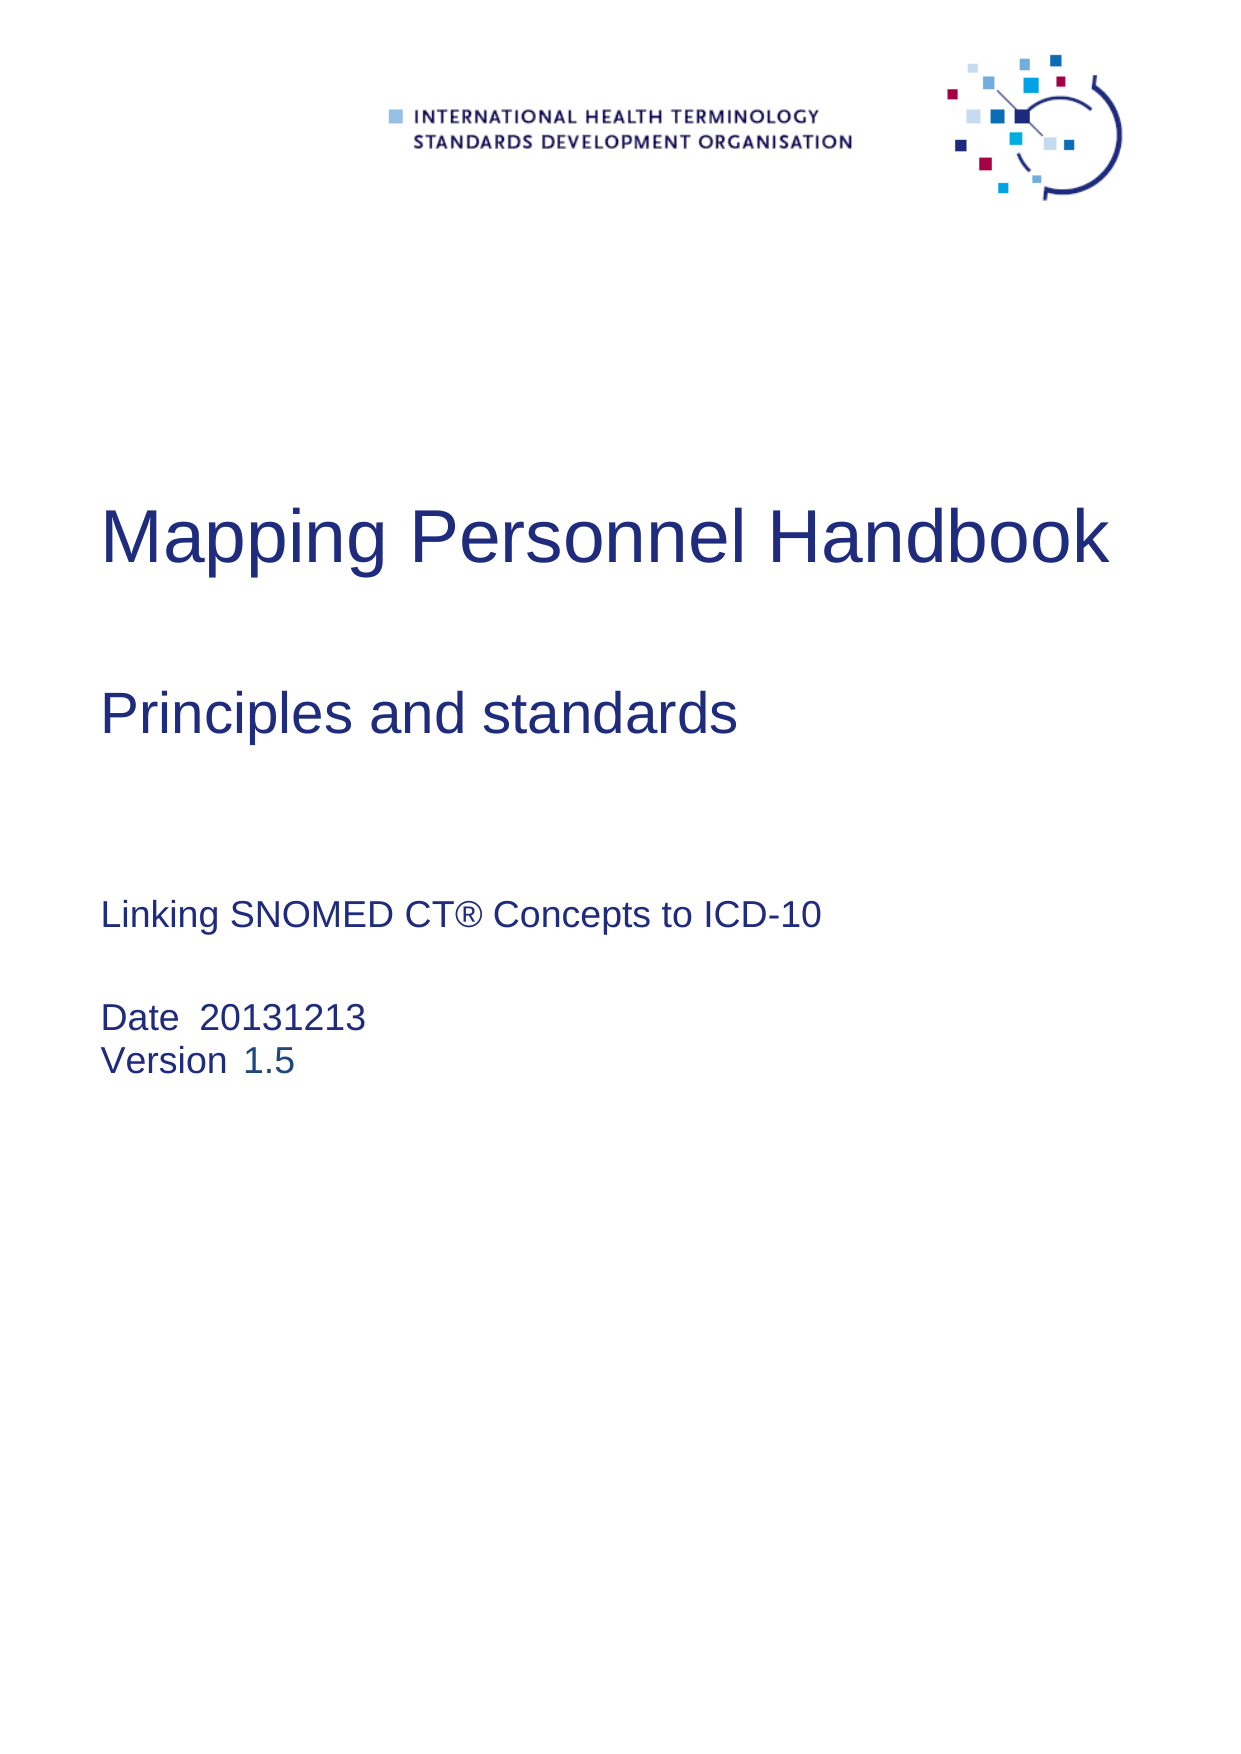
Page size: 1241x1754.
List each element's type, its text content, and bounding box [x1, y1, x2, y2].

table_cell Version [89, 1038, 232, 1082]
table_cell Linking SNOMED CT® Concepts to ICD-10 [89, 891, 1143, 994]
table_cell 20131213 [188, 994, 1143, 1038]
table_cell 1.5 [232, 1038, 1143, 1082]
table_cell Date [89, 994, 188, 1038]
table_header Mapping Personnel Handbook Principles and standards [89, 492, 1143, 891]
picture [351, 47, 1127, 212]
